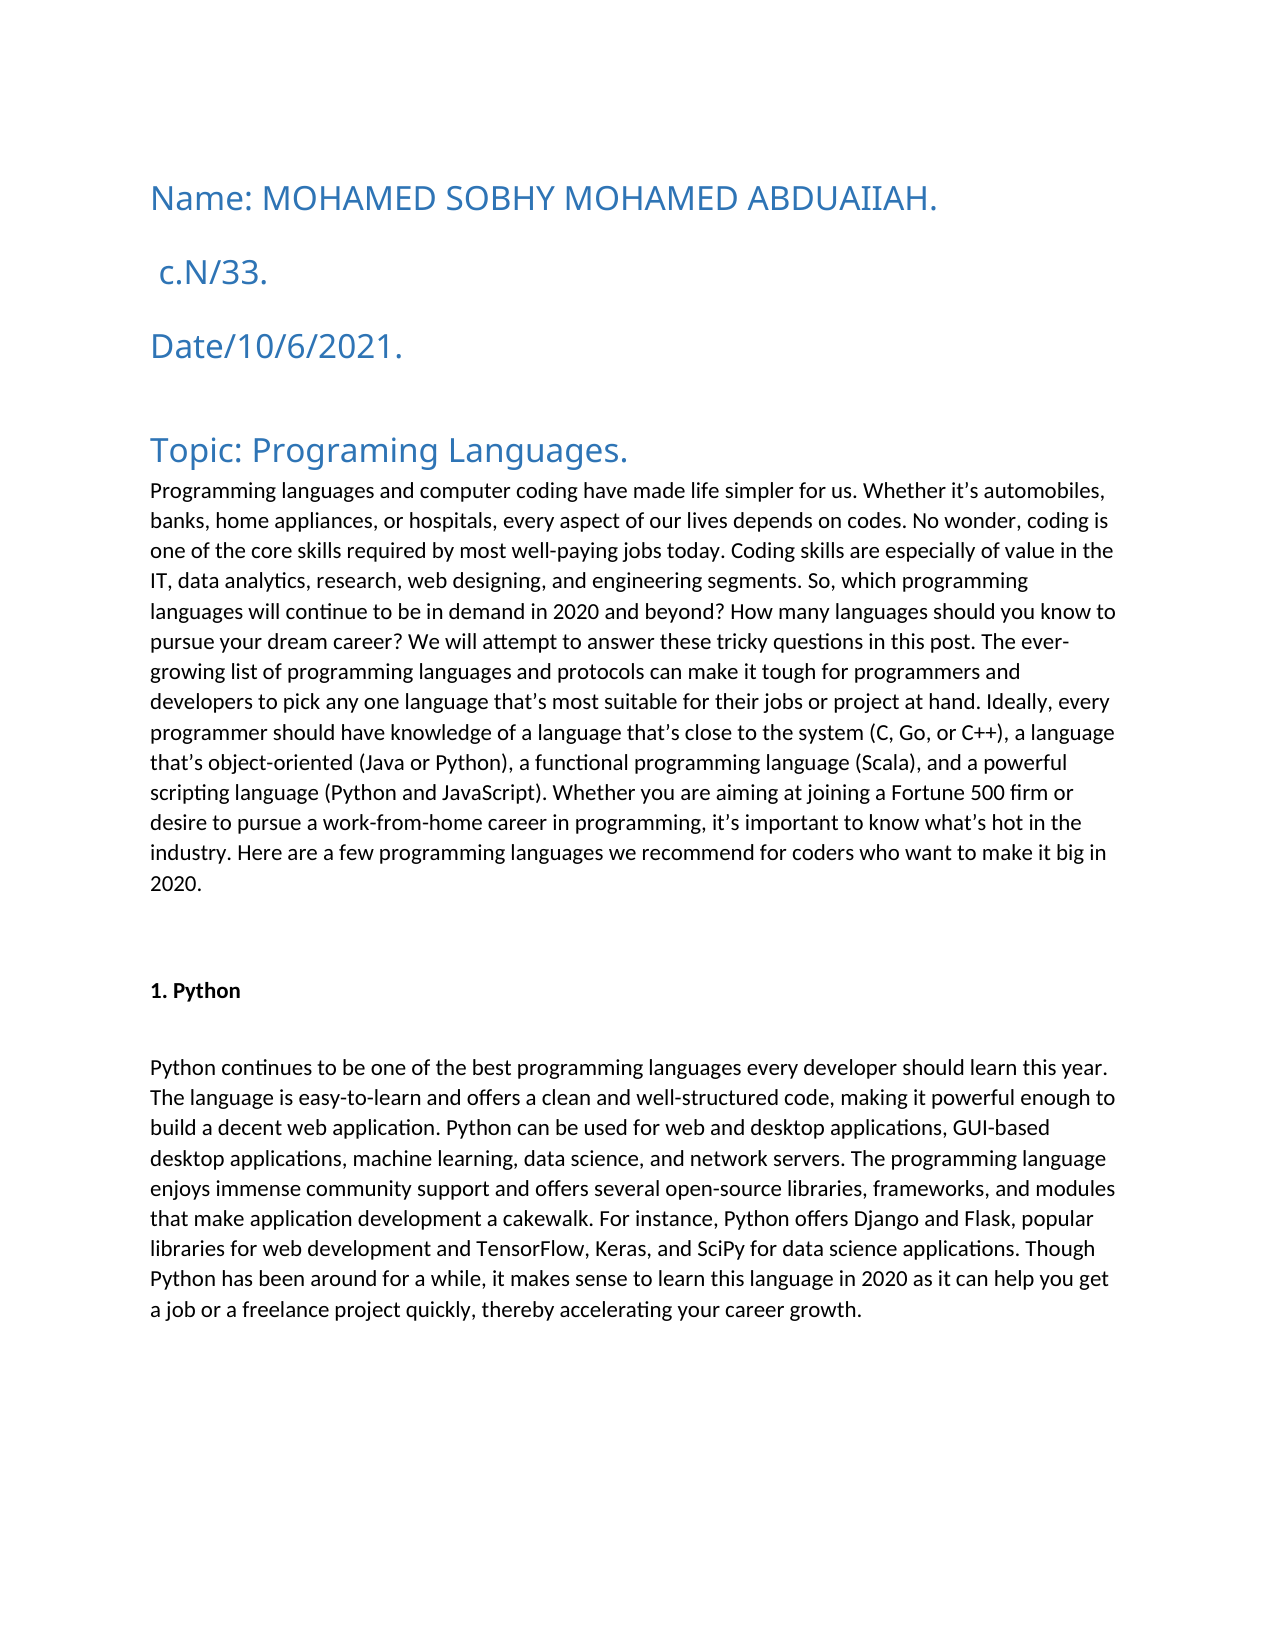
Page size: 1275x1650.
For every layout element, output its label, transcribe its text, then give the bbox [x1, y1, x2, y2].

text Python continues to be one of the best programming languages every developer should learn this year. The language is easy-to-learn and offers a clean and well-structured code, making it powerful enough to build a decent web application. Python can be used for web and desktop applications, GUI-based desktop applications, machine learning, data science, and network servers. The programming language enjoys immense community support and offers several open-source libraries, frameworks, and modules that make application development a cakewalk. For instance, Python offers Django and Flask, popular libraries for web development and TensorFlow, Keras, and SciPy for data science applications. Though Python has been around for a while, it makes sense to learn this language in 2020 as it can help you get a job or a freelance project quickly, thereby accelerating your career growth. [150, 1023, 1125, 1323]
subtitle Name: MOHAMED SOBHY MOHAMED ABDUAIIAH. [150, 175, 1125, 220]
subtitle Topic: Programing Languages. [150, 427, 1125, 472]
subtitle Date/10/6/2021. [150, 323, 1125, 368]
text 1. Python [150, 976, 1125, 1004]
subtitle c.N/33. [150, 249, 1125, 294]
text Programming languages and computer coding have made life simpler for us. Whether it’s automobiles, banks, home appliances, or hospitals, every aspect of our lives depends on codes. No wonder, coding is one of the core skills required by most well-paying jobs today. Coding skills are especially of value in the IT, data analytics, research, web designing, and engineering segments. So, which programming languages will continue to be in demand in 2020 and beyond? How many languages should you know to pursue your dream career? We will attempt to answer these tricky questions in this post. The ever-growing list of programming languages and protocols can make it tough for programmers and developers to pick any one language that’s most suitable for their jobs or project at hand. Ideally, every programmer should have knowledge of a language that’s close to the system (C, Go, or C++), a language that’s object-oriented (Java or Python), a functional programming language (Scala), and a powerful scripting language (Python and JavaScript). Whether you are aiming at joining a Fortune 500 firm or desire to pursue a work-from-home career in programming, it’s important to know what’s hot in the industry. Here are a few programming languages we recommend for coders who want to make it big in 2020. [150, 476, 1125, 957]
